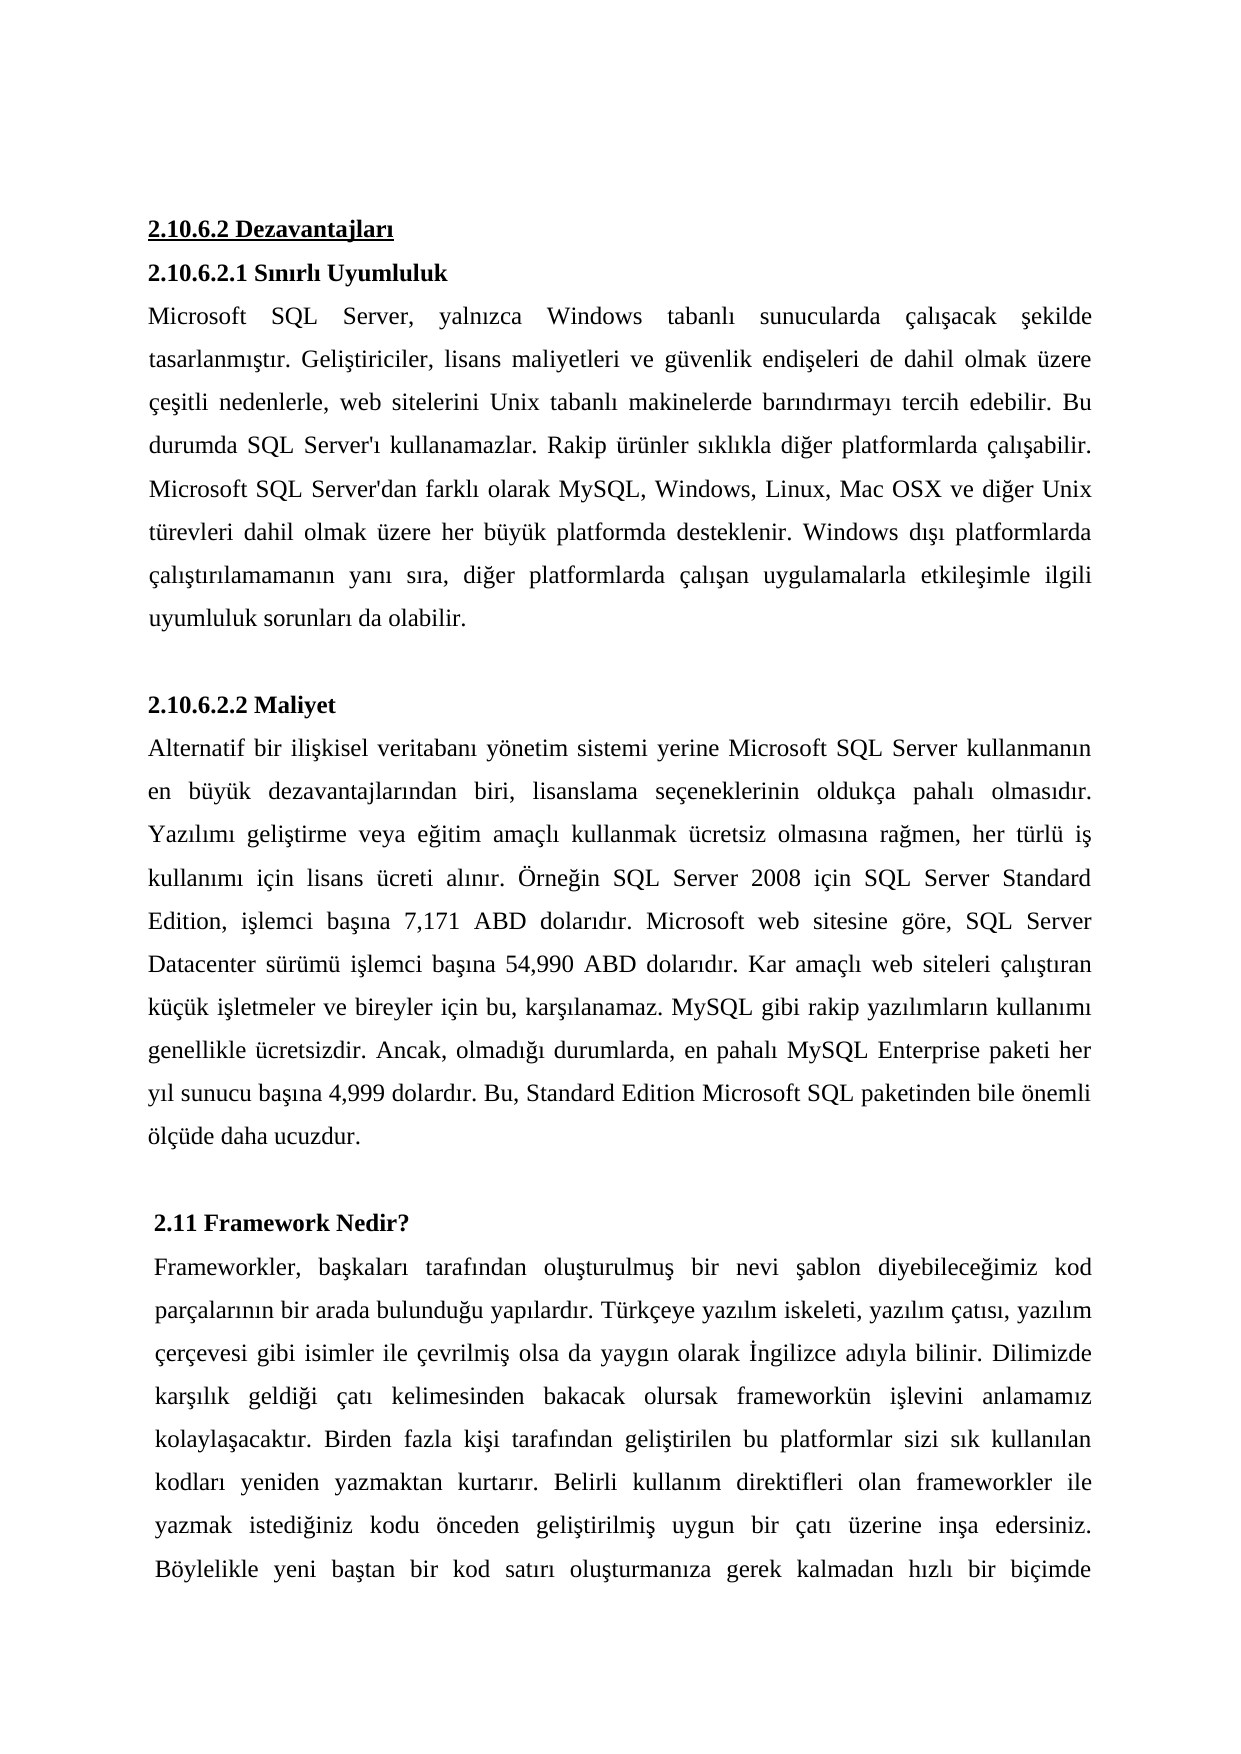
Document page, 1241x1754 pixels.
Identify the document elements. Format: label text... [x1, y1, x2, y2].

text 2.10.6.2.2 Maliyet [148, 690, 1093, 719]
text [153, 1252, 1093, 1582]
text 2.10.6.2.1 Sınırlı Uyumluluk [148, 258, 1093, 286]
text 2.10.6.2 Dezavantajları [148, 214, 1093, 243]
text 2.11 Framework Nedir? [153, 1208, 1093, 1237]
text Alternatif bir ilişkisel veritabanı yönetim sistemi yerine Microsoft SQL Server kullanmanın en büyük dezavantajlarından biri, lisanslama seçeneklerinin oldukça pahalı olmasıdır. Yazılımı geliştirme veya eğitim amaçlı kullanmak ücretsiz olmasına rağmen, her türlü iş kullanımı için lisans ücreti alınır. Örneğin SQL Server 2008 için SQL Server Standard Edition, işlemci başına 7,171 ABD dolarıdır. Microsoft web sitesine göre, SQL Server Datacenter sürümü işlemci başına 54,990 ABD dolarıdır. Kar amaçlı web siteleri çalıştıran küçük işletmeler ve bireyler için bu, karşılanamaz. MySQL gibi rakip yazılımların kullanımı genellikle ücretsizdir. Ancak, olmadığı durumlarda, en pahalı MySQL Enterprise paketi her yıl sunucu başına 4,999 dolardır. Bu, Standard Edition Microsoft SQL paketinden bile önemli ölçüde daha ucuzdur. [148, 733, 1093, 1150]
text Microsoft SQL Server, yalnızca Windows tabanlı sunucularda çalışacak şekilde tasarlanmıştır. Geliştiriciler, lisans maliyetleri ve güvenlik endişeleri de dahil olmak üzere çeşitli nedenlerle, web sitelerini Unix tabanlı makinelerde barındırmayı tercih edebilir. Bu durumda SQL Server'ı kullanamazlar. Rakip ürünler sıklıkla diğer platformlarda çalışabilir. Microsoft SQL Server'dan farklı olarak MySQL, Windows, Linux, Mac OSX ve diğer Unix türevleri dahil olmak üzere her büyük platformda desteklenir. Windows dışı platformlarda çalıştırılamamanın yanı sıra, diğer platformlarda çalışan uygulamalarla etkileşimle ilgili uyumluluk sorunları da olabilir. [148, 301, 1093, 632]
